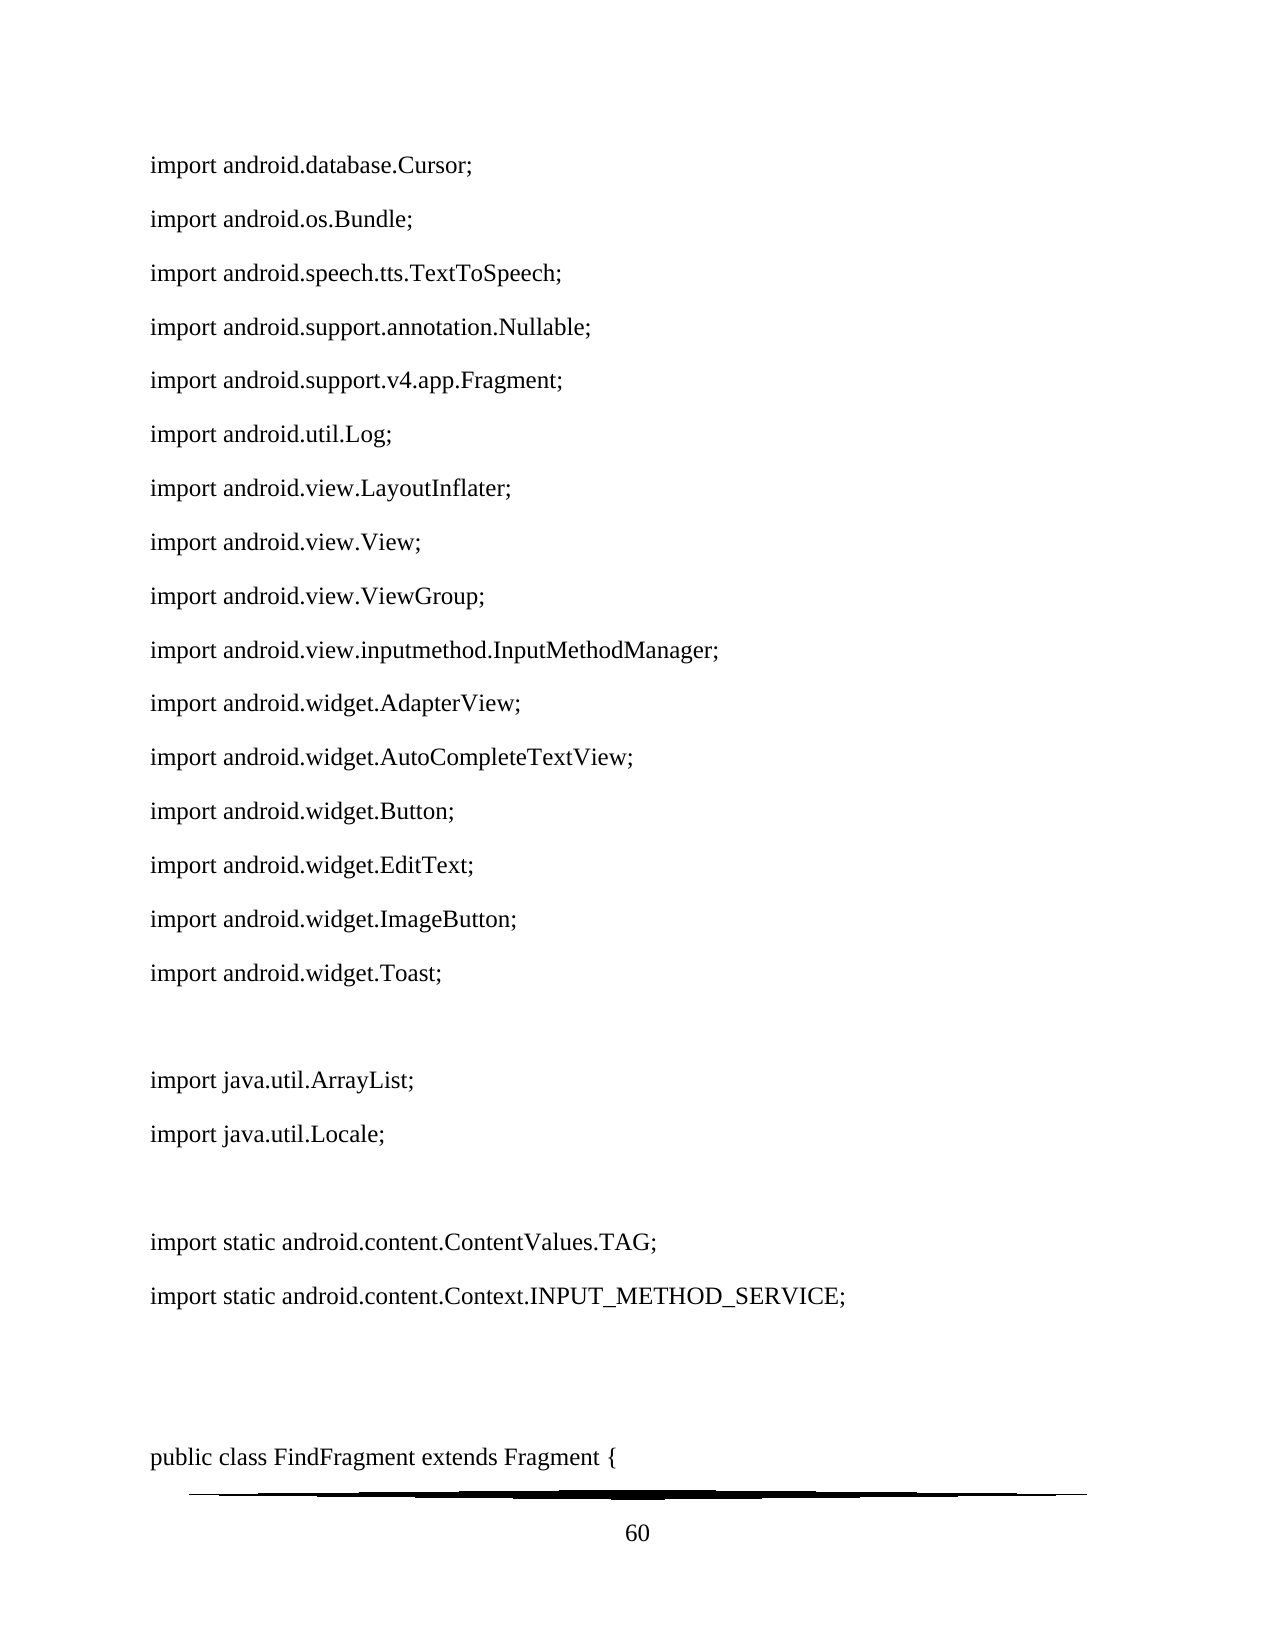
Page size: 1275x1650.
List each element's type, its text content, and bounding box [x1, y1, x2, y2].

text import java.util.Locale; [150, 1119, 1125, 1148]
text import android.widget.AdapterView; [150, 688, 1125, 717]
text import android.widget.Button; [150, 796, 1125, 825]
text public class FindFragment extends Fragment { [150, 1442, 1125, 1471]
text import android.widget.Toast; [150, 958, 1125, 987]
text import android.support.annotation.Nullable; [150, 312, 1125, 340]
text import android.database.Cursor; [150, 150, 1125, 179]
text import android.widget.ImageButton; [150, 904, 1125, 933]
text import android.os.Bundle; [150, 204, 1125, 233]
text import android.widget.EditText; [150, 850, 1125, 879]
text import android.support.v4.app.Fragment; [150, 365, 1125, 394]
text import android.view.ViewGroup; [150, 581, 1125, 609]
text import android.util.Log; [150, 419, 1125, 448]
text import static android.content.ContentValues.TAG; [150, 1227, 1125, 1256]
text import java.util.ArrayList; [150, 1066, 1125, 1094]
text import android.view.inputmethod.InputMethodManager; [150, 635, 1125, 663]
text import android.view.LayoutInflater; [150, 473, 1125, 502]
text import android.view.View; [150, 527, 1125, 556]
text import android.speech.tts.TextToSpeech; [150, 258, 1125, 286]
text import static android.content.Context.INPUT_METHOD_SERVICE; [150, 1281, 1125, 1310]
text import android.widget.AutoCompleteTextView; [150, 742, 1125, 771]
